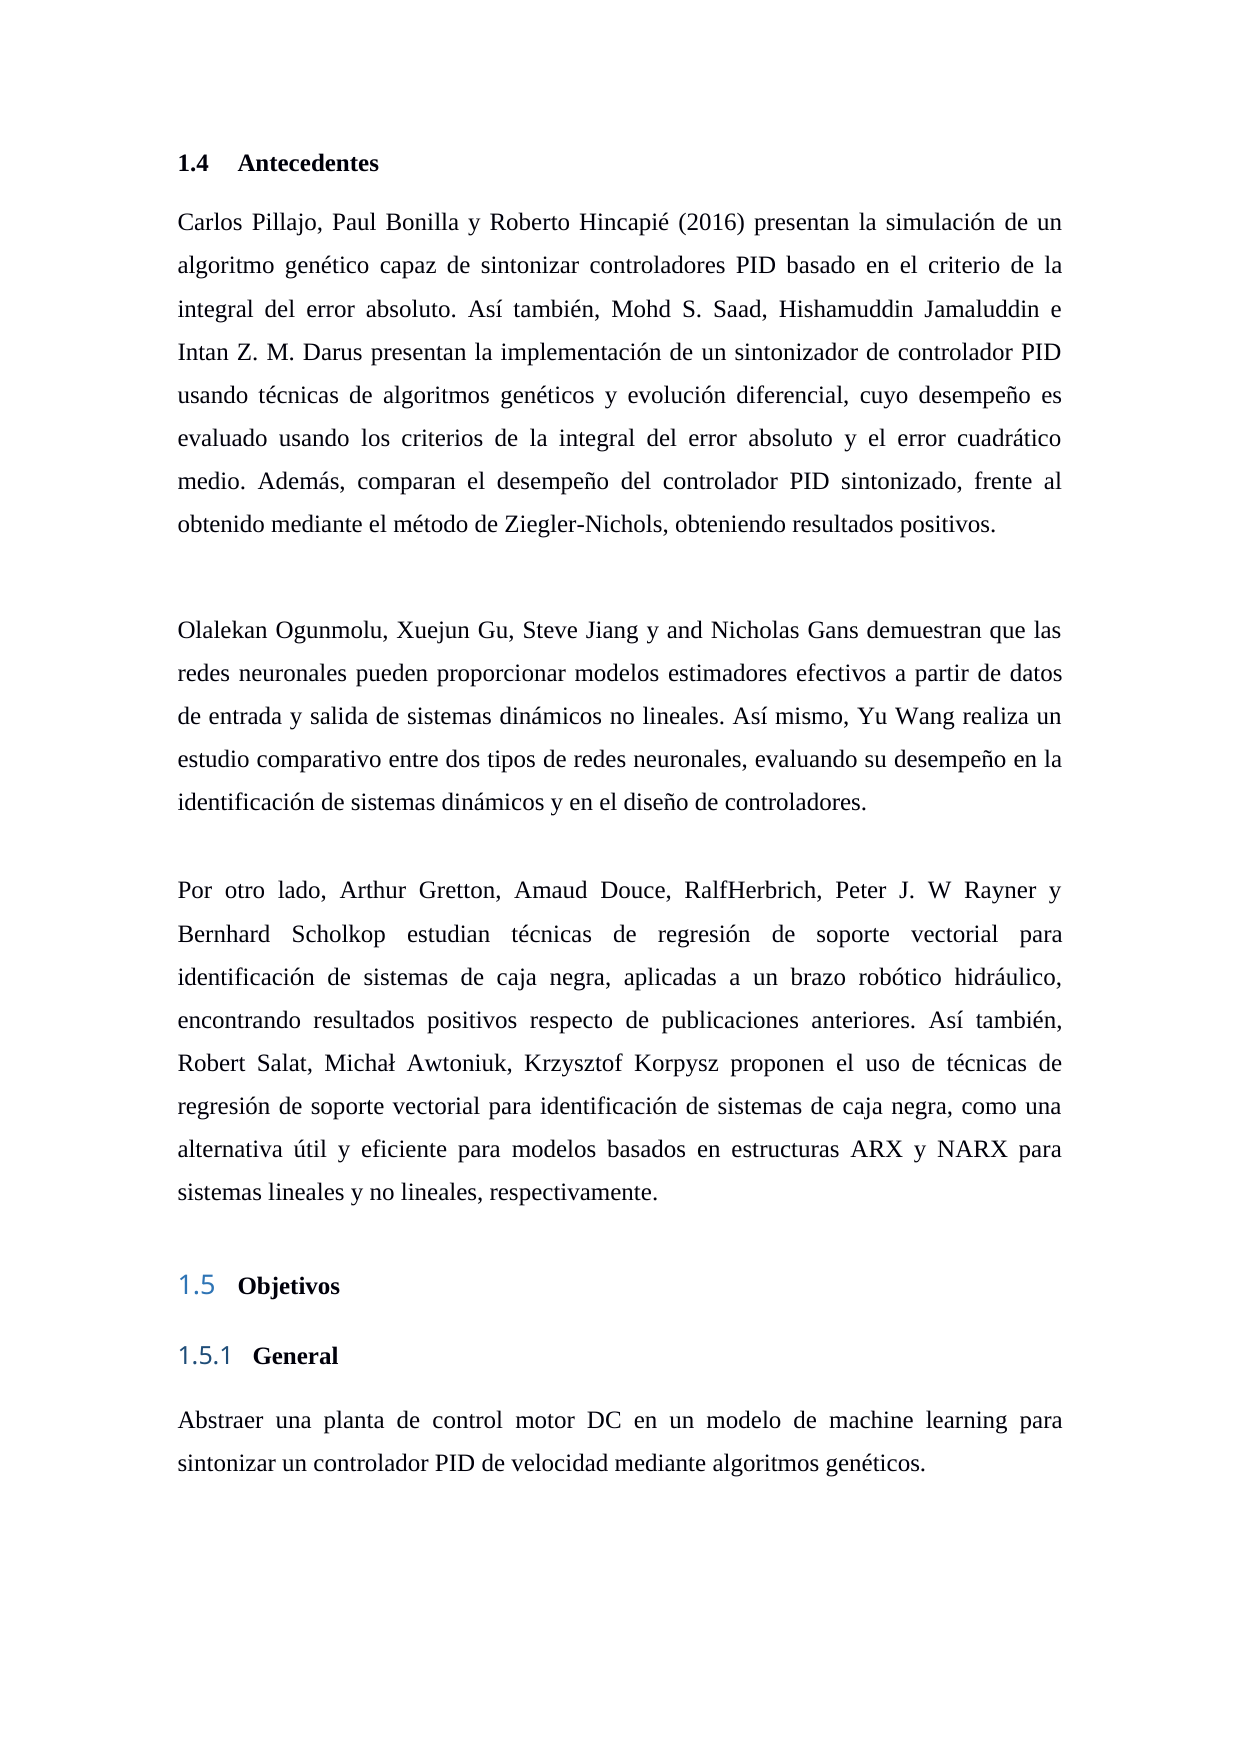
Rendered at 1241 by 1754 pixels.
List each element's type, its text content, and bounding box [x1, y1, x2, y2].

subtitle Por otro lado, Arthur Gretton, Amaud Douce, RalfHerbrich, Peter J. W Rayner y Bernhard Scholkop estudian técnicas de regresión de soporte vectorial para identificación de sistemas de caja negra, aplicadas a un brazo robótico hidráulico, encontrando resultados positivos respecto de publicaciones anteriores. Así también, Robert Salat, Michał Awtoniuk, Krzysztof Korpysz proponen el uso de técnicas de regresión de soporte vectorial para identificación de sistemas de caja negra, como una alternativa útil y eficiente para modelos basados en estructuras ARX y NARX para sistemas lineales y no lineales, respectivamente. [177, 876, 1063, 1206]
subtitle General [177, 1338, 1063, 1372]
subtitle Olalekan Ogunmolu, Xuejun Gu, Steve Jiang y and Nicholas Gans demuestran que las redes neuronales pueden proporcionar modelos estimadores efectivos a partir de datos de entrada y salida de sistemas dinámicos no lineales. Así mismo, Yu Wang realiza un estudio comparativo entre dos tipos de redes neuronales, evaluando su desempeño en la identificación de sistemas dinámicos y en el diseño de controladores. [177, 615, 1063, 816]
text Abstraer una planta de control motor DC en un modelo de machine learning para sintonizar un controlador PID de velocidad mediante algoritmos genéticos. [177, 1405, 1063, 1477]
subtitle Carlos Pillajo, Paul Bonilla y Roberto Hincapié (2016) presentan la simulación de un algoritmo genético capaz de sintonizar controladores PID basado en el criterio de la integral del error absoluto. Así también, Mohd S. Saad, Hishamuddin Jamaluddin e Intan Z. M. Darus presentan la implementación de un sintonizador de controlador PID usando técnicas de algoritmos genéticos y evolución diferencial, cuyo desempeño es evaluado usando los criterios de la integral del error absoluto y el error cuadrático medio. Además, comparan el desempeño del controlador PID sintonizado, frente al obtenido mediante el método de Ziegler-Nichols, obteniendo resultados positivos. [177, 207, 1063, 538]
subtitle Objetivos [177, 1266, 1063, 1302]
subtitle Antecedentes [177, 148, 1063, 176]
